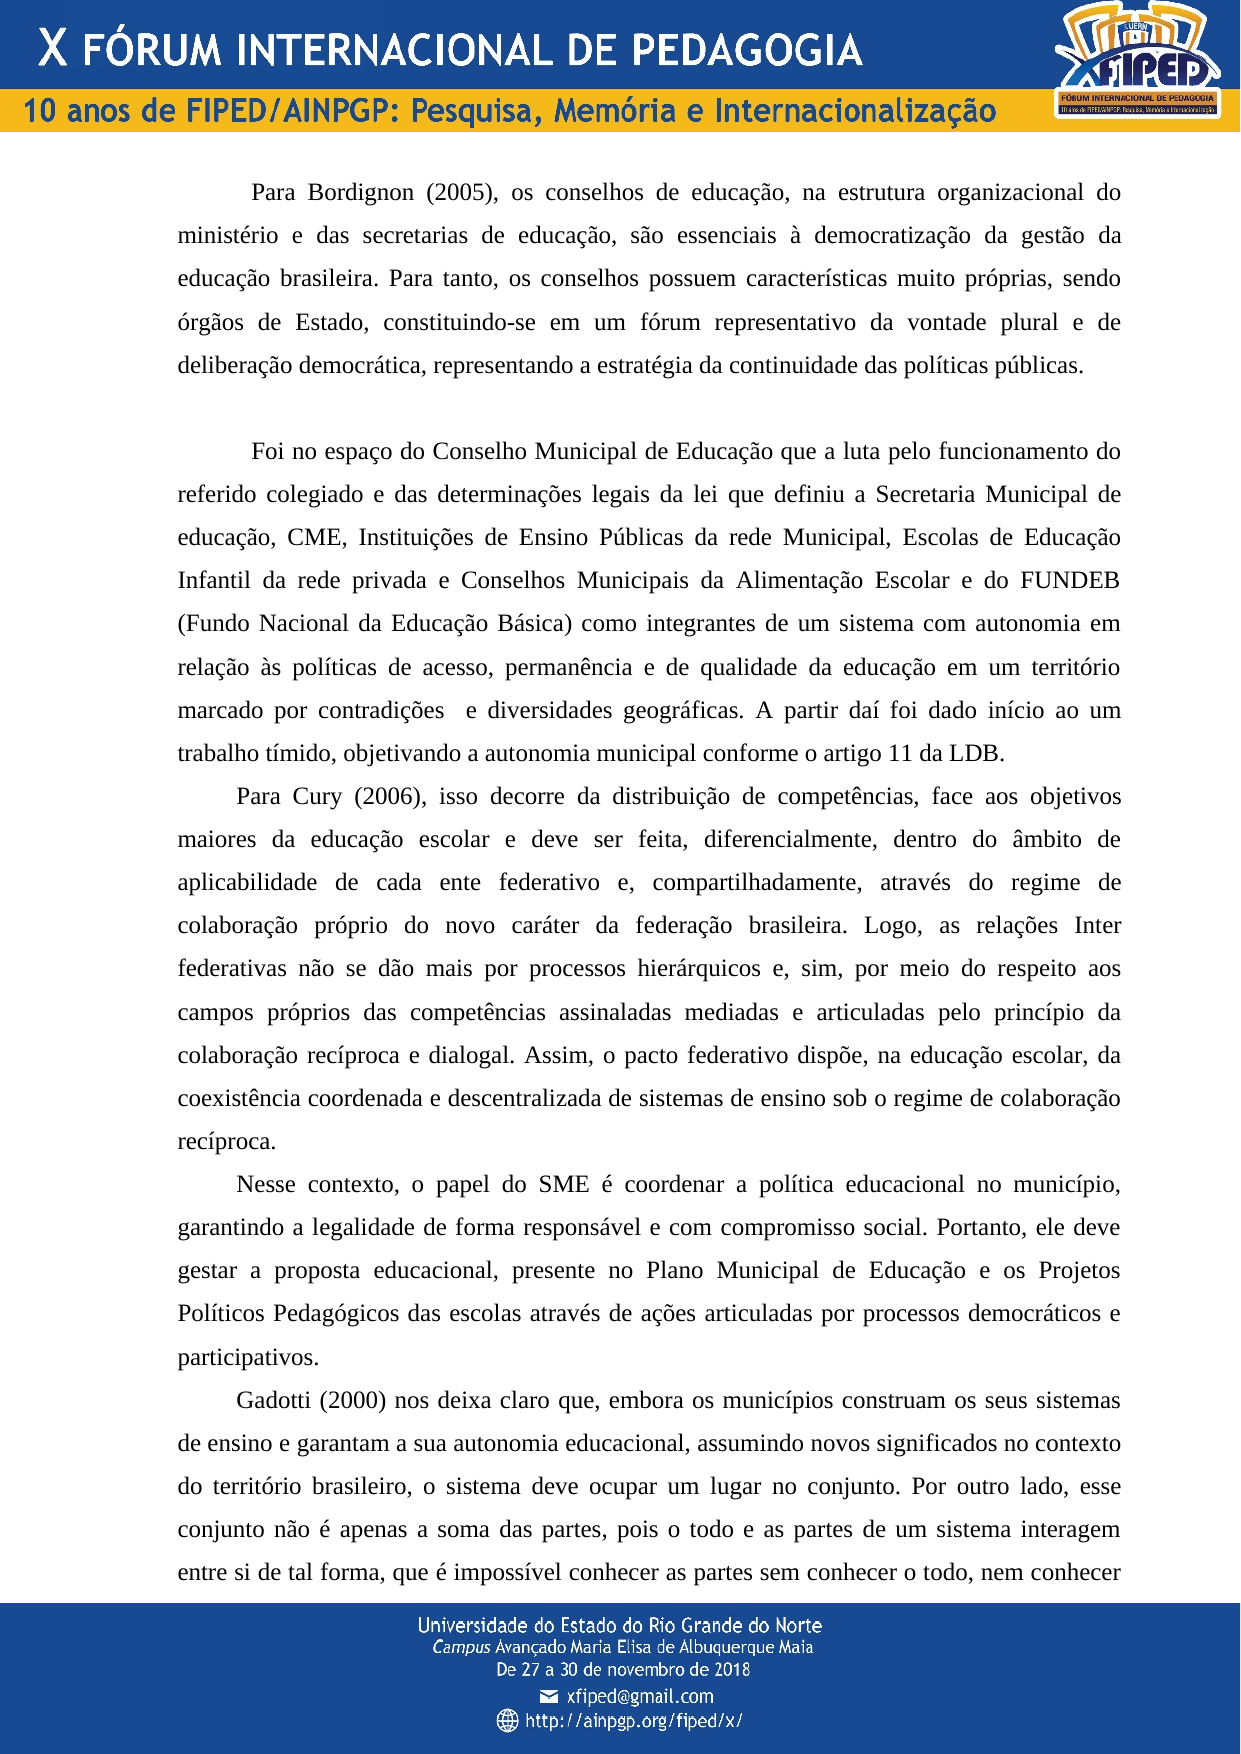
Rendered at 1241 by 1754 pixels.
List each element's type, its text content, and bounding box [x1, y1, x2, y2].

picture [0, 1603, 1241, 1754]
picture [0, 0, 1241, 132]
text Para Cury (2006), isso decorre da distribuição de competências, face aos objetivos maiores da educação escolar e deve ser feita, diferencialmente, dentro do âmbito de aplicabilidade de cada ente federativo e, compartilhadamente, através do regime de colaboração próprio do novo caráter da federação brasileira. Logo, as relações Inter federativas não se dão mais por processos hierárquicos e, sim, por meio do respeito aos campos próprios das competências assinaladas mediadas e articuladas pelo princípio da colaboração recíproca e dialogal. Assim, o pacto federativo dispõe, na educação escolar, da coexistência coordenada e descentralizada de sistemas de ensino sob o regime de colaboração recíproca. [177, 781, 1122, 1155]
text Para Bordignon (2005), os conselhos de educação, na estrutura organizacional do ministério e das secretarias de educação, são essenciais à democratização da gestão da educação brasileira. Para tanto, os conselhos possuem características muito próprias, sendo órgãos de Estado, constituindo-se em um fórum representativo da vontade plural e de deliberação democrática, representando a estratégia da continuidade das políticas públicas. [177, 177, 1122, 378]
text Nesse contexto, o papel do SME é coordenar a política educacional no município, garantindo a legalidade de forma responsável e com compromisso social. Portanto, ele deve gestar a proposta educacional, presente no Plano Municipal de Educação e os Projetos Políticos Pedagógicos das escolas através de ações articuladas por processos democráticos e participativos. [177, 1169, 1122, 1370]
text Foi no espaço do Conselho Municipal de Educação que a luta pelo funcionamento do referido colegiado e das determinações legais da lei que definiu a Secretaria Municipal de educação, CME, Instituições de Ensino Públicas da rede Municipal, Escolas de Educação Infantil da rede privada e Conselhos Municipais da Alimentação Escolar e do FUNDEB (Fundo Nacional da Educação Básica) como integrantes de um sistema com autonomia em relação às políticas de acesso, permanência e de qualidade da educação em um território marcado por contradições e diversidades geográficas. A partir daí foi dado início ao um trabalho tímido, objetivando a autonomia municipal conforme o artigo 11 da LDB. [177, 436, 1122, 767]
